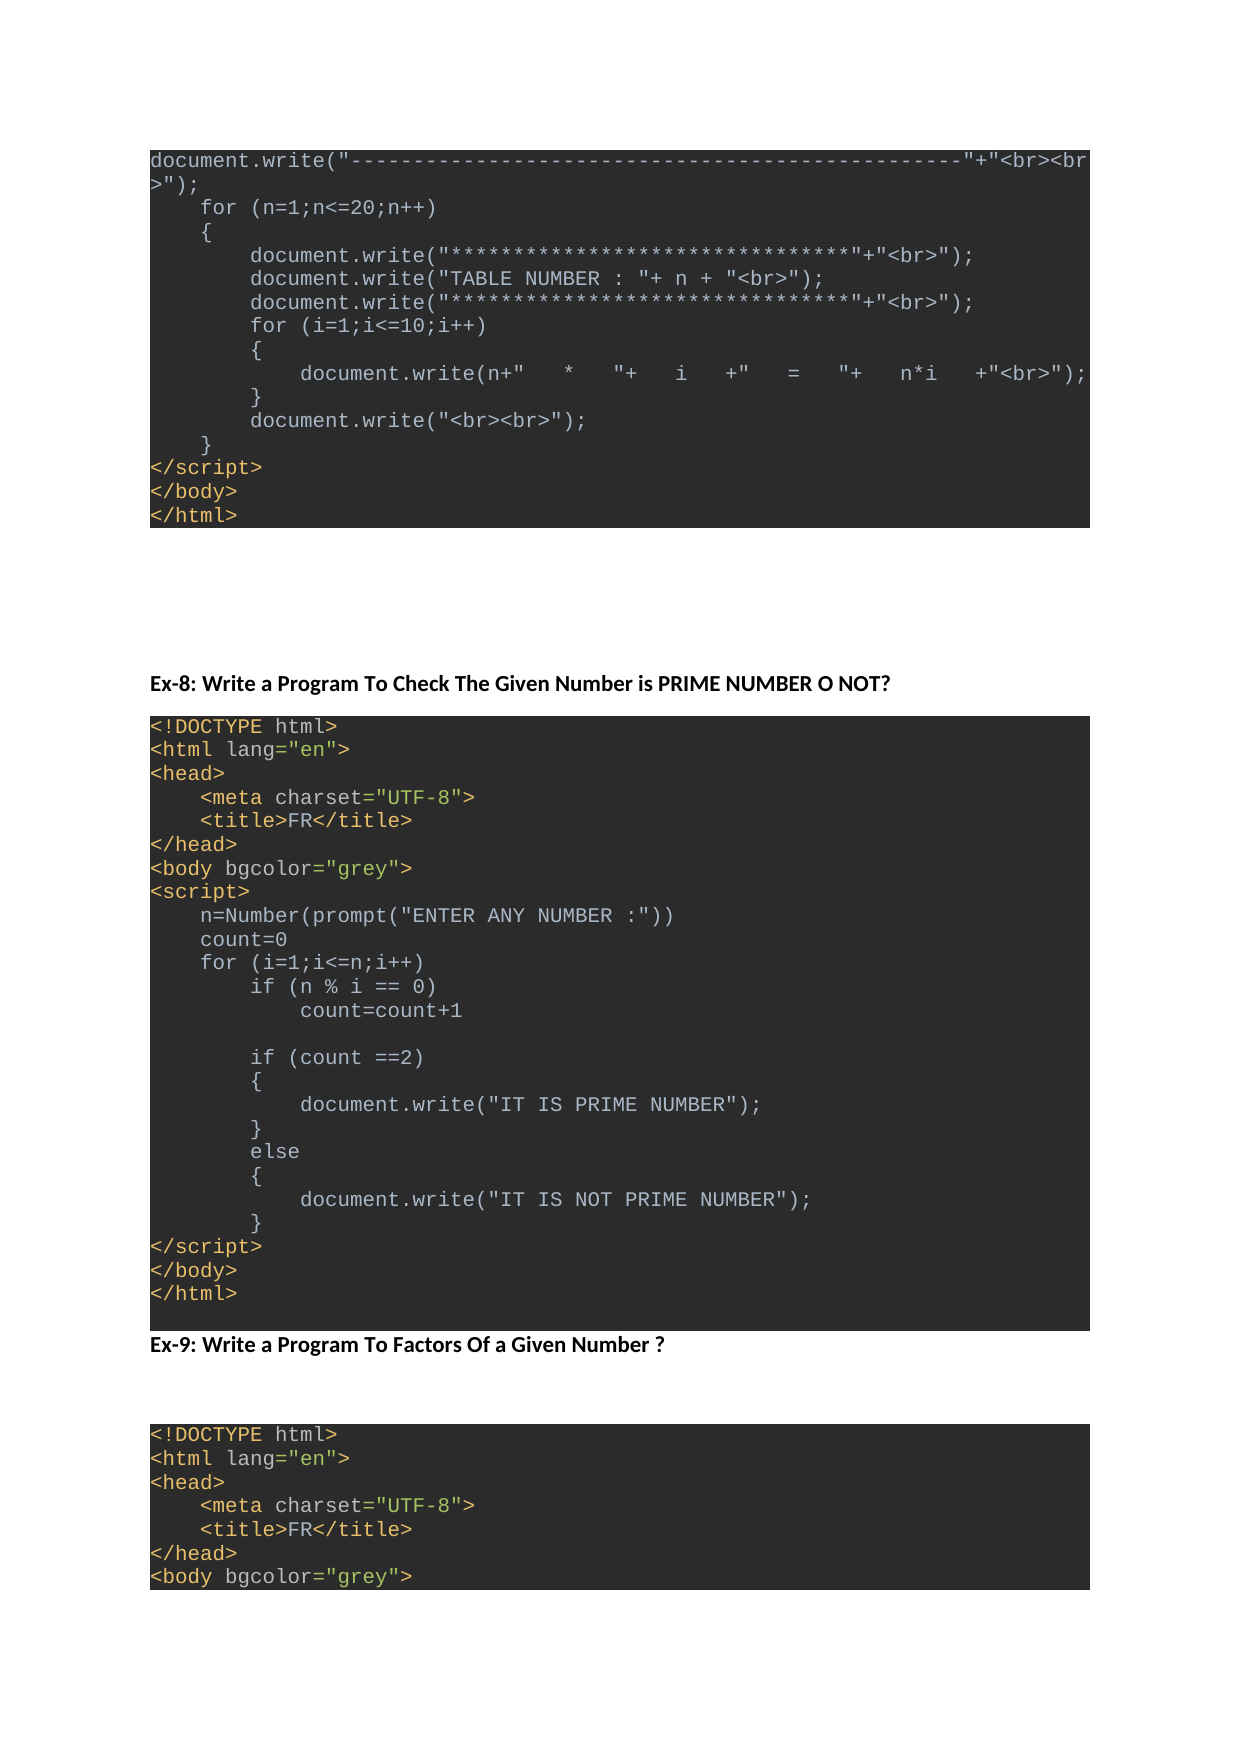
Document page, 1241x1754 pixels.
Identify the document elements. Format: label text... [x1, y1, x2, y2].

text Ex-9: Write a Program To Factors Of a Given Number ? [150, 1331, 1090, 1359]
text <!DOCTYPE html> <html lang="en"> <head> <meta charset="UTF-8"> <title>FR</title> </head> <body bgcolor="grey"> <script> n=Number(prompt("ENTER ANY NUMBER :")) count=0 for (i=1;i<=n;i++) if (n % i == 0) count=count+1 if (count ==2) { document.write("IT IS PRIME NUMBER"); } else { document.write("IT IS NOT PRIME NUMBER"); } </script> </body> </html> [150, 716, 1090, 1307]
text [150, 150, 1090, 528]
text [150, 1424, 1090, 1590]
text Ex-8: Write a Program To Check The Given Number is PRIME NUMBER O NOT? [150, 669, 1090, 697]
